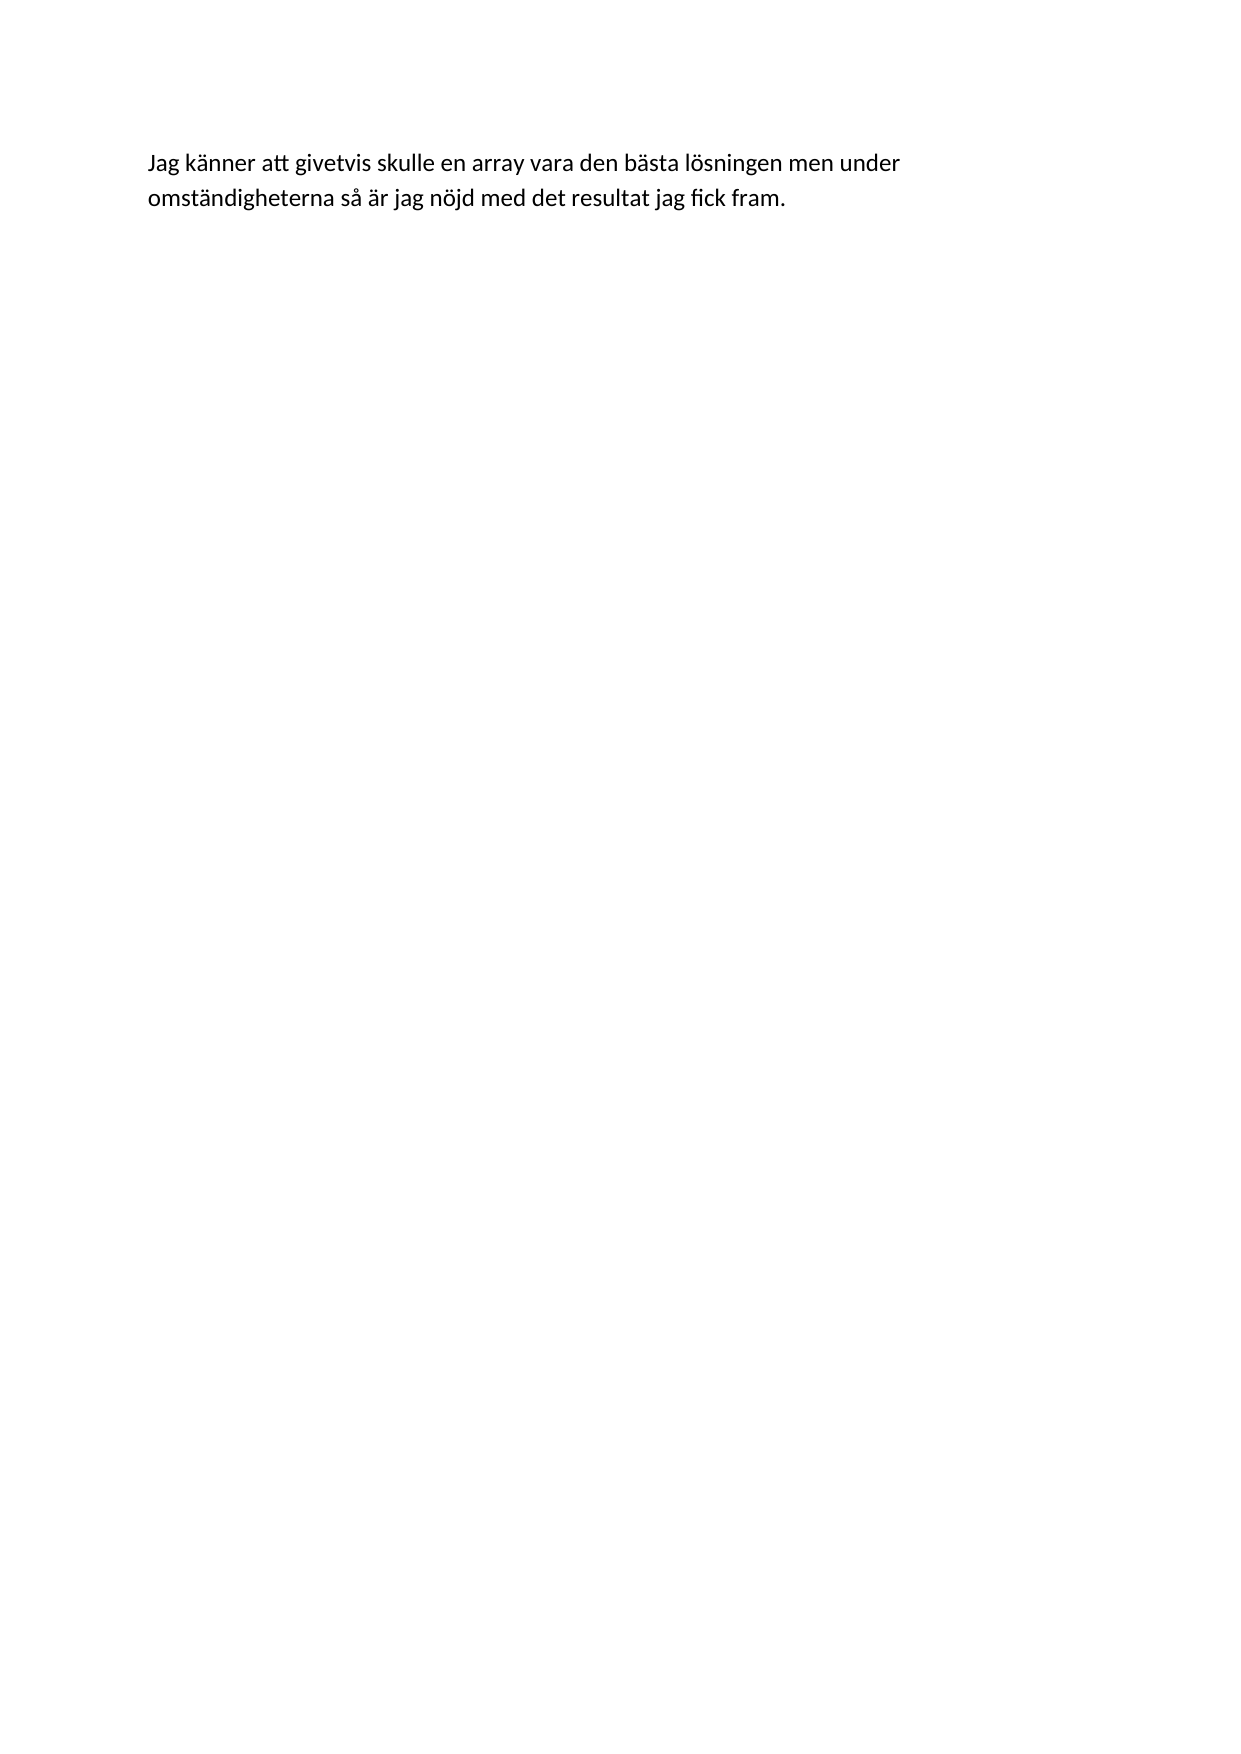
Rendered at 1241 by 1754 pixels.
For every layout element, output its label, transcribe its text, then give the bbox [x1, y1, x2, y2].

text Jag känner att givetvis skulle en array vara den bästa lösningen men under omständigheterna så är jag nöjd med det resultat jag fick fram. [148, 148, 1093, 213]
